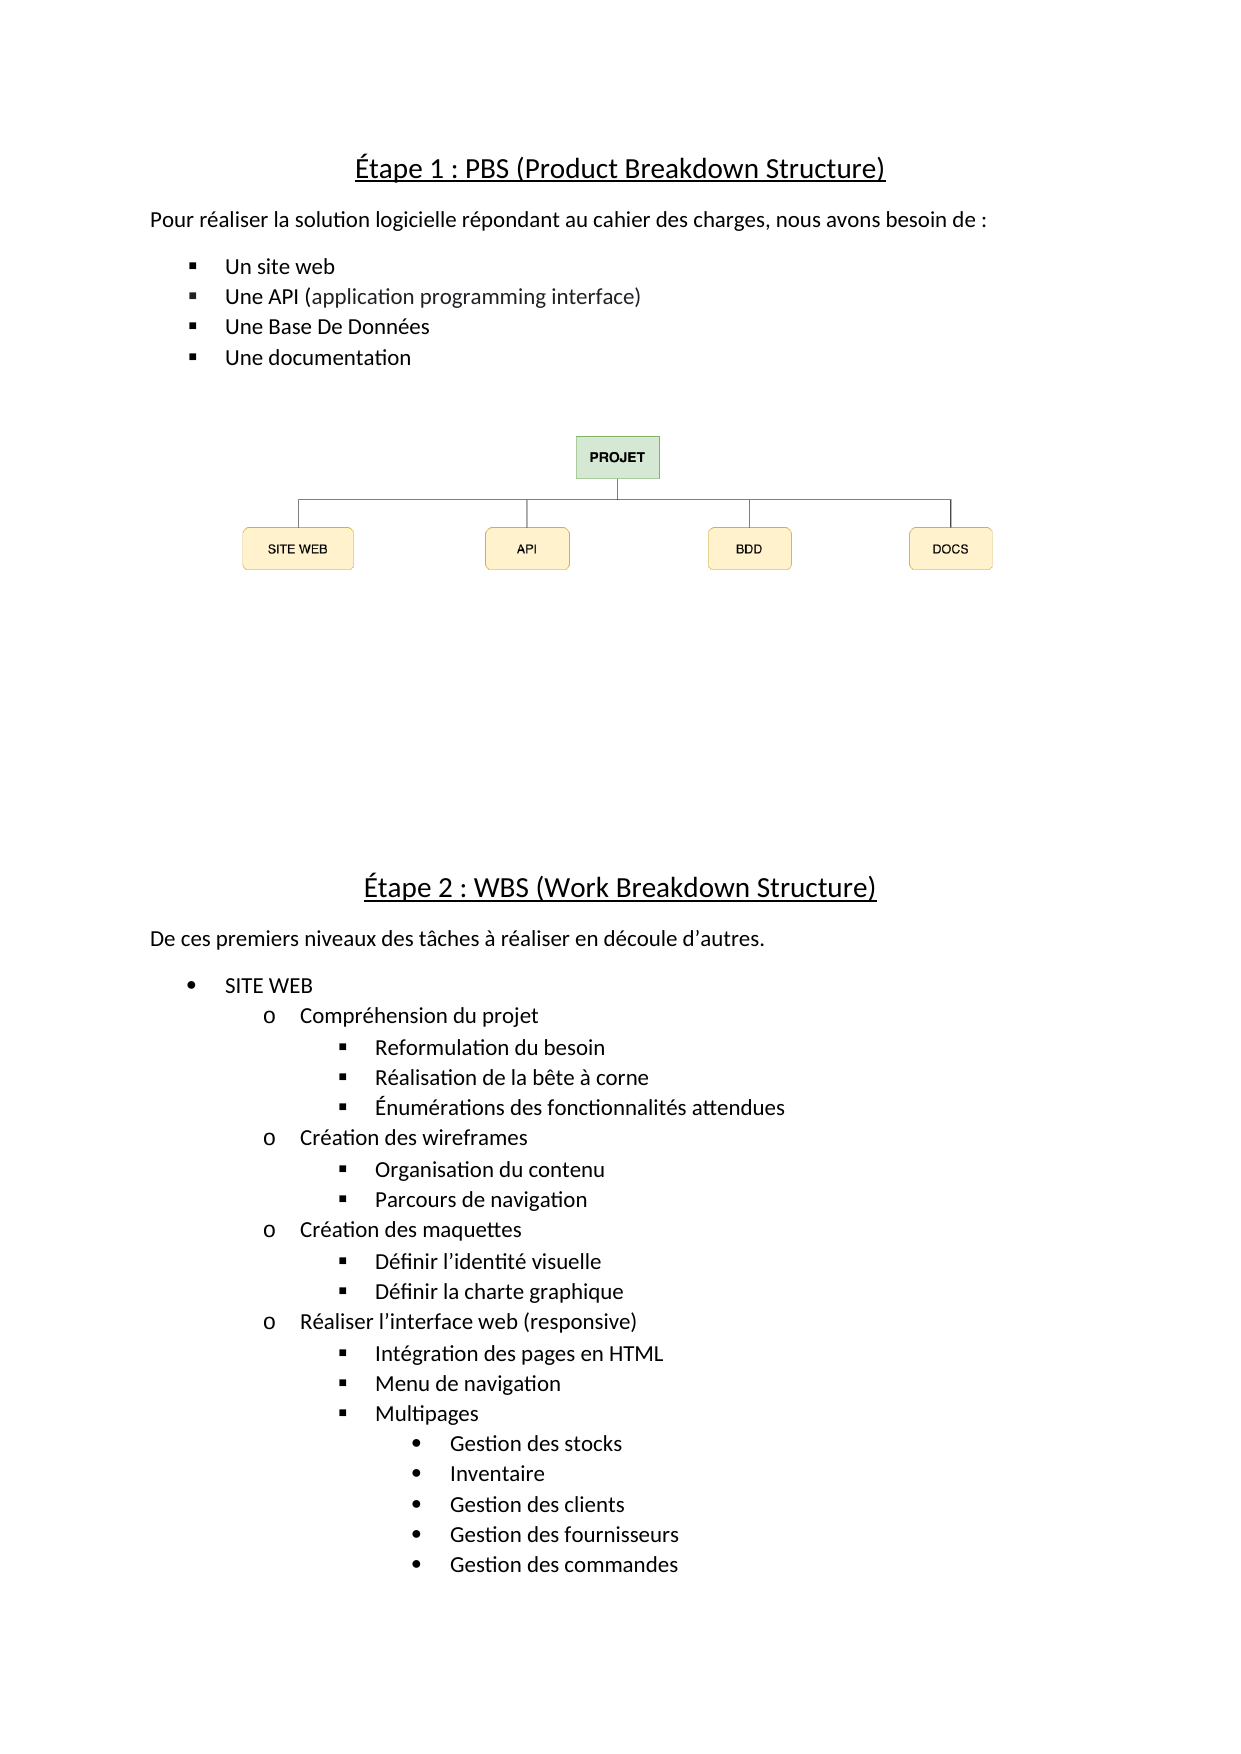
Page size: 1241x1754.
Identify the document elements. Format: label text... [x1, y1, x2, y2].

list Gestion des clients [412, 1490, 1090, 1518]
text Étape 1 : PBS (Product Breakdown Structure) [150, 150, 1090, 186]
list Inventaire [412, 1459, 1090, 1488]
list Réalisation de la bête à corne [337, 1063, 1090, 1091]
text Pour réaliser la solution logicielle répondant au cahier des charges, nous avons besoin de : [150, 205, 1090, 233]
list Création des maquettes [262, 1215, 1090, 1244]
list Définir la charte graphique [337, 1277, 1090, 1305]
list Définir l’identité visuelle [337, 1247, 1090, 1275]
list Reformulation du besoin [337, 1033, 1090, 1061]
list Une API (application programming interface) [187, 282, 1090, 310]
list Énumérations des fonctionnalités attendues [337, 1093, 1090, 1121]
text De ces premiers niveaux des tâches à réaliser en découle d’autres. [150, 924, 1090, 952]
text Étape 2 : WBS (Work Breakdown Structure) [150, 869, 1090, 905]
list Multipages [337, 1399, 1090, 1427]
list Un site web [187, 252, 1090, 280]
list Gestion des fournisseurs [412, 1520, 1090, 1548]
list Intégration des pages en HTML [337, 1339, 1090, 1367]
list Réaliser l’interface web (responsive) [262, 1307, 1090, 1336]
list Création des wireframes [262, 1123, 1090, 1153]
list Gestion des commandes [412, 1550, 1090, 1578]
list Parcours de navigation [337, 1185, 1090, 1213]
list Menu de navigation [337, 1369, 1090, 1397]
list SITE WEB [187, 971, 1090, 999]
list Une Base De Données [187, 312, 1090, 340]
list Une documentation [187, 343, 1090, 371]
list Compréhension du projet [262, 1001, 1090, 1031]
list Organisation du contenu [337, 1155, 1090, 1183]
list Gestion des stocks [412, 1429, 1090, 1457]
